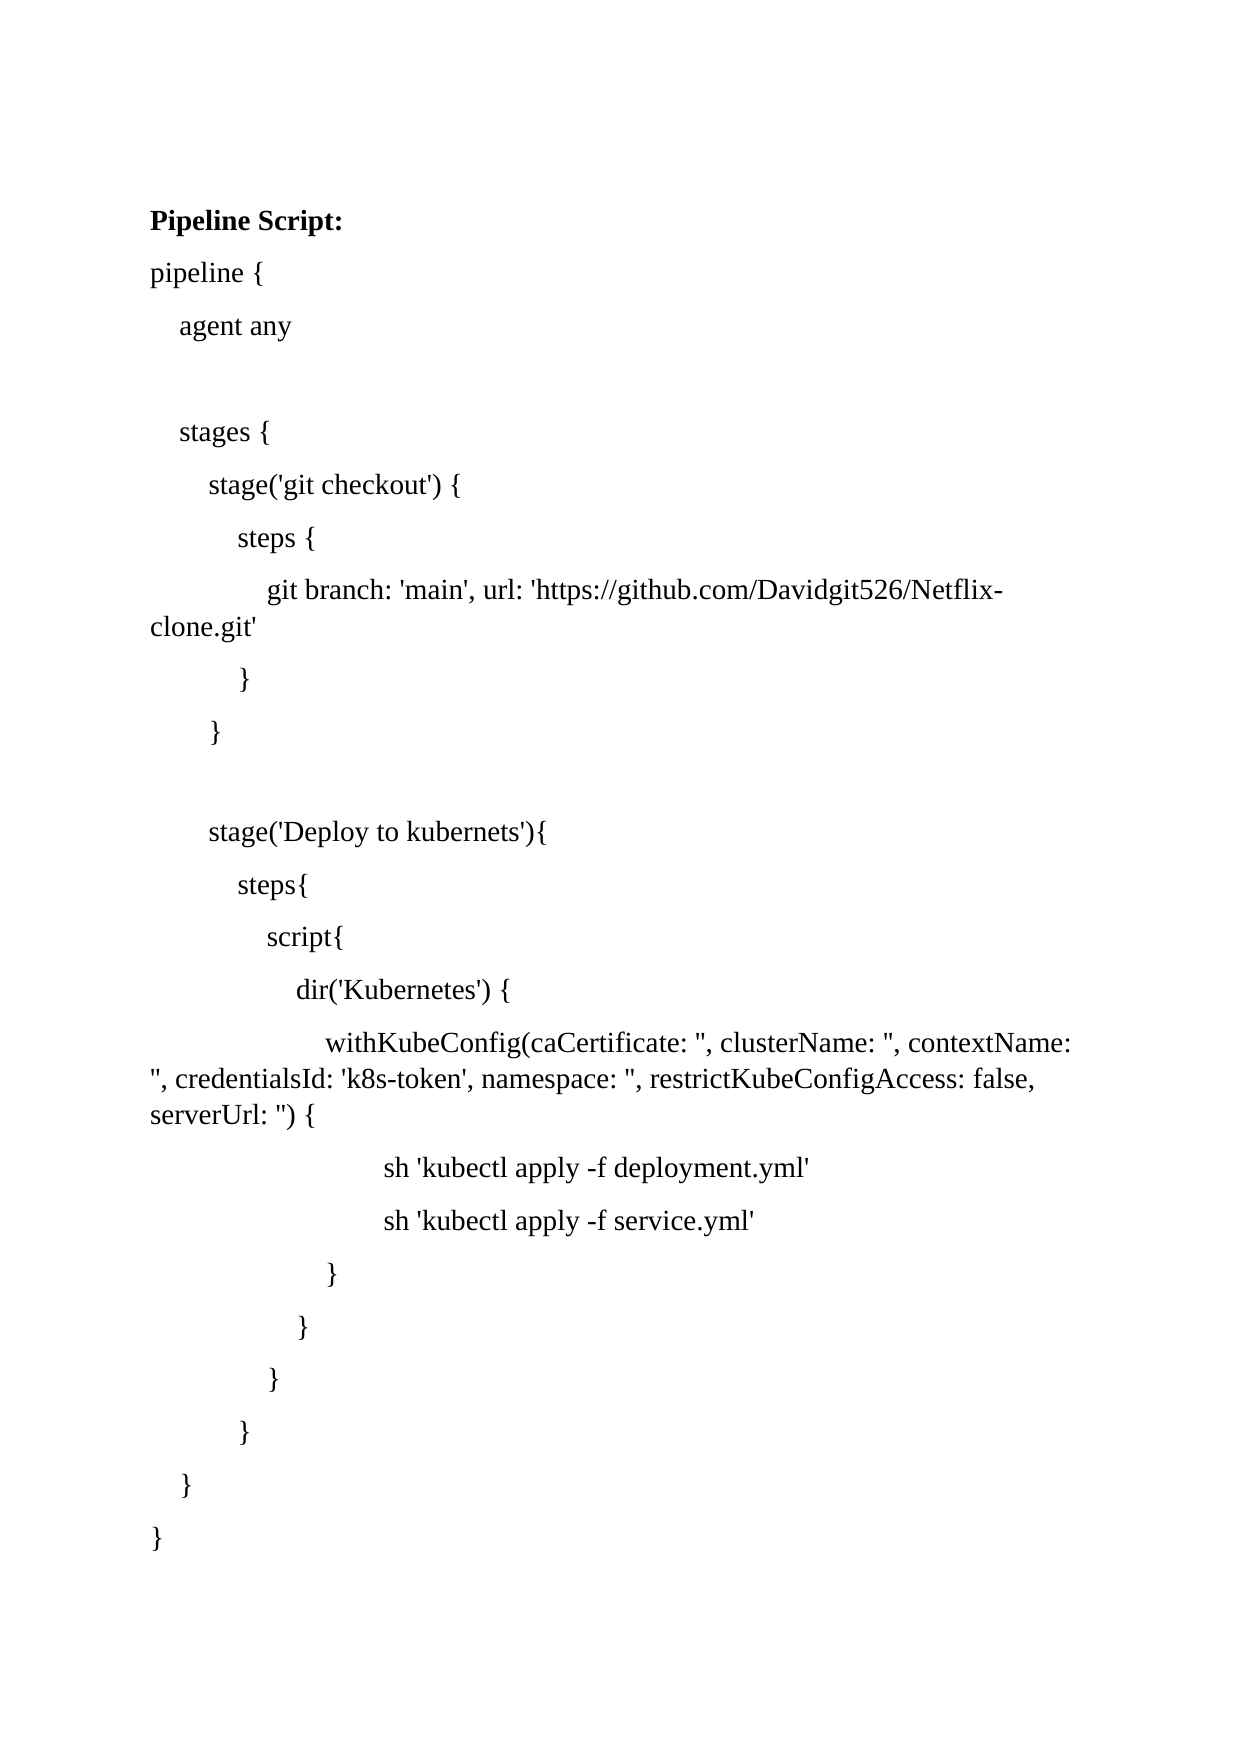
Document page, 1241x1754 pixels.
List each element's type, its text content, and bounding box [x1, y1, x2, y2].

text git branch: 'main', url: 'https://github.com/Davidgit526/Netflix-clone.git' [150, 572, 1090, 642]
text } [150, 1520, 1090, 1553]
text } [150, 1309, 1090, 1342]
text } [150, 1256, 1090, 1289]
text dir('Kubernetes') { [150, 972, 1090, 1006]
text } [150, 1467, 1090, 1501]
text pipeline { [150, 256, 1090, 289]
text } [150, 661, 1090, 695]
text stage('Deploy to kubernets'){ [150, 814, 1090, 847]
text steps{ [150, 867, 1090, 900]
text } [150, 1362, 1090, 1395]
text } [150, 714, 1090, 748]
text sh 'kubectl apply -f deployment.yml' [150, 1150, 1090, 1184]
text Pipeline Script: [150, 203, 1090, 236]
text sh 'kubectl apply -f service.yml' [150, 1203, 1090, 1237]
text } [150, 1414, 1090, 1448]
text withKubeConfig(caCertificate: '', clusterName: '', contextName: '', credentialsId: 'k8s-token', namespace: '', restrictKubeConfigAccess: false, serverUrl: '') { [150, 1025, 1090, 1131]
text stages { [150, 414, 1090, 448]
text steps { [150, 520, 1090, 553]
text agent any [150, 308, 1090, 342]
text stage('git checkout') { [150, 467, 1090, 500]
text script{ [150, 919, 1090, 953]
